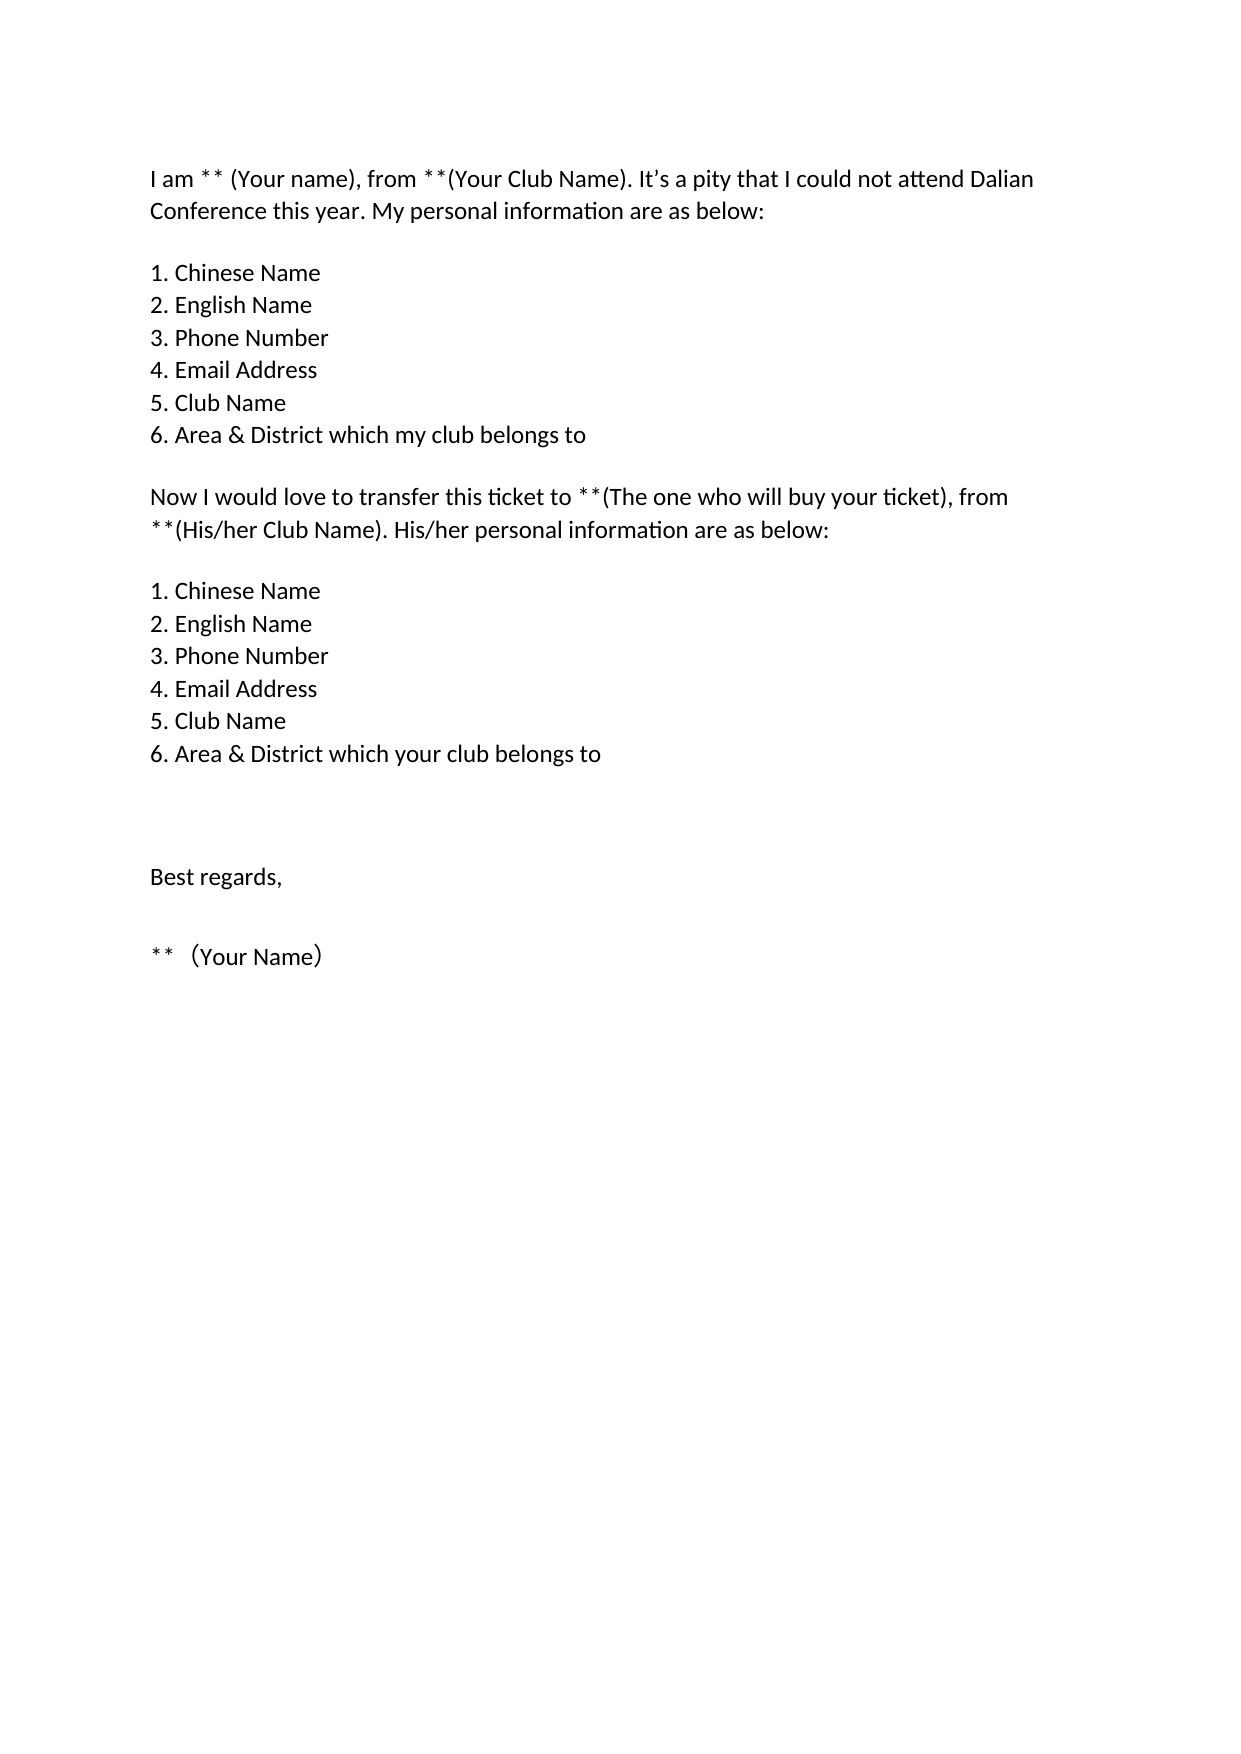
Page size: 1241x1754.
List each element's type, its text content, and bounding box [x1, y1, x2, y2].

text Best regards, [150, 860, 1090, 893]
text 1. Chinese Name 2. English Name 3. Phone Number 4. Email Address 5. Club Name 6. Area & District which my club belongs to [150, 256, 1090, 451]
text I am ** (Your name), from **(Your Club Name). It’s a pity that I could not attend Dalian Conference this year. My personal information are as below: [150, 162, 1090, 227]
text Now I would love to transfer this ticket to **(The one who will buy your ticket), from **(His/her Club Name). His/her personal information are as below: [150, 480, 1090, 545]
text **（Your Name） [150, 922, 1090, 987]
text 1. Chinese Name 2. English Name 3. Phone Number 4. Email Address 5. Club Name 6. Area & District which your club belongs to [150, 574, 1090, 769]
